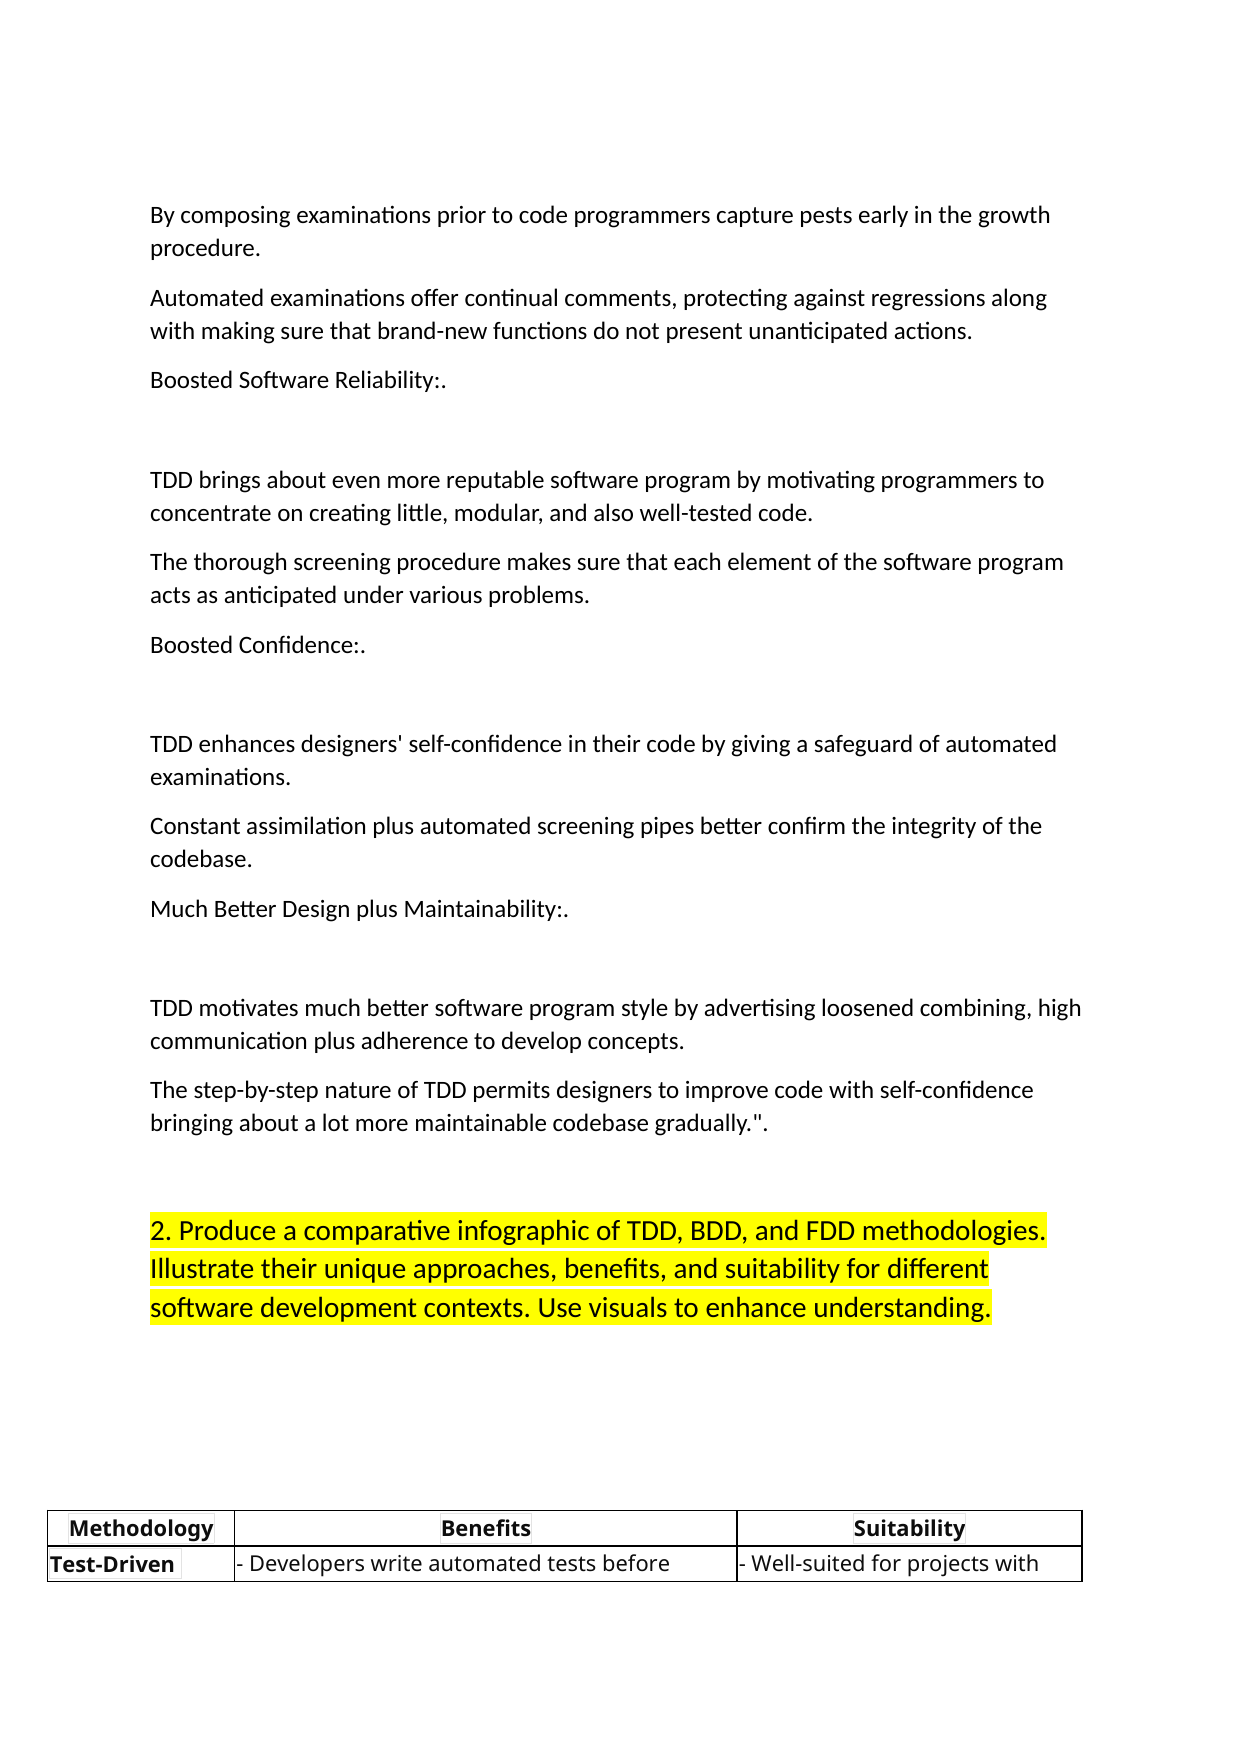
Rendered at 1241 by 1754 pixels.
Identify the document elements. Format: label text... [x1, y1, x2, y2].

text Constant assimilation plus automated screening pipes better confirm the integrity of the codebase. [150, 810, 1090, 874]
text The step-by-step nature of TDD permits designers to improve code with self-confidence bringing about a lot more maintainable codebase gradually.". [150, 1074, 1090, 1138]
text TDD enhances designers' self-confidence in their code by giving a safeguard of automated examinations. [150, 728, 1090, 791]
text 2. Produce a comparative infographic of TDD, BDD, and FDD methodologies. Illustrate their unique approaches, benefits, and suitability for different software development contexts. Use visuals to enhance understanding. [150, 1212, 1090, 1325]
table_header Benefits [235, 1511, 736, 1545]
text Automated examinations offer continual comments, protecting against regressions along with making sure that brand-new functions do not present unanticipated actions. [150, 282, 1090, 346]
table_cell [738, 1547, 1081, 1581]
text Much Better Design plus Maintainability:. [150, 893, 1090, 923]
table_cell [235, 1547, 736, 1581]
text Boosted Software Reliability:. [150, 364, 1090, 395]
text Boosted Confidence:. [150, 629, 1090, 659]
table_header Suitability [738, 1511, 1081, 1545]
text By composing examinations prior to code programmers capture pests early in the growth procedure. [150, 199, 1090, 263]
text TDD motivates much better software program style by advertising loosened combining, high communication plus adherence to develop concepts. [150, 992, 1090, 1056]
text TDD brings about even more reputable software program by motivating programmers to concentrate on creating little, modular, and also well-tested code. [150, 464, 1090, 527]
table_cell Test-Driven Development (TDD) [48, 1547, 234, 1581]
text The thorough screening procedure makes sure that each element of the software program acts as anticipated under various problems. [150, 546, 1090, 610]
table_header Methodology [48, 1511, 234, 1545]
